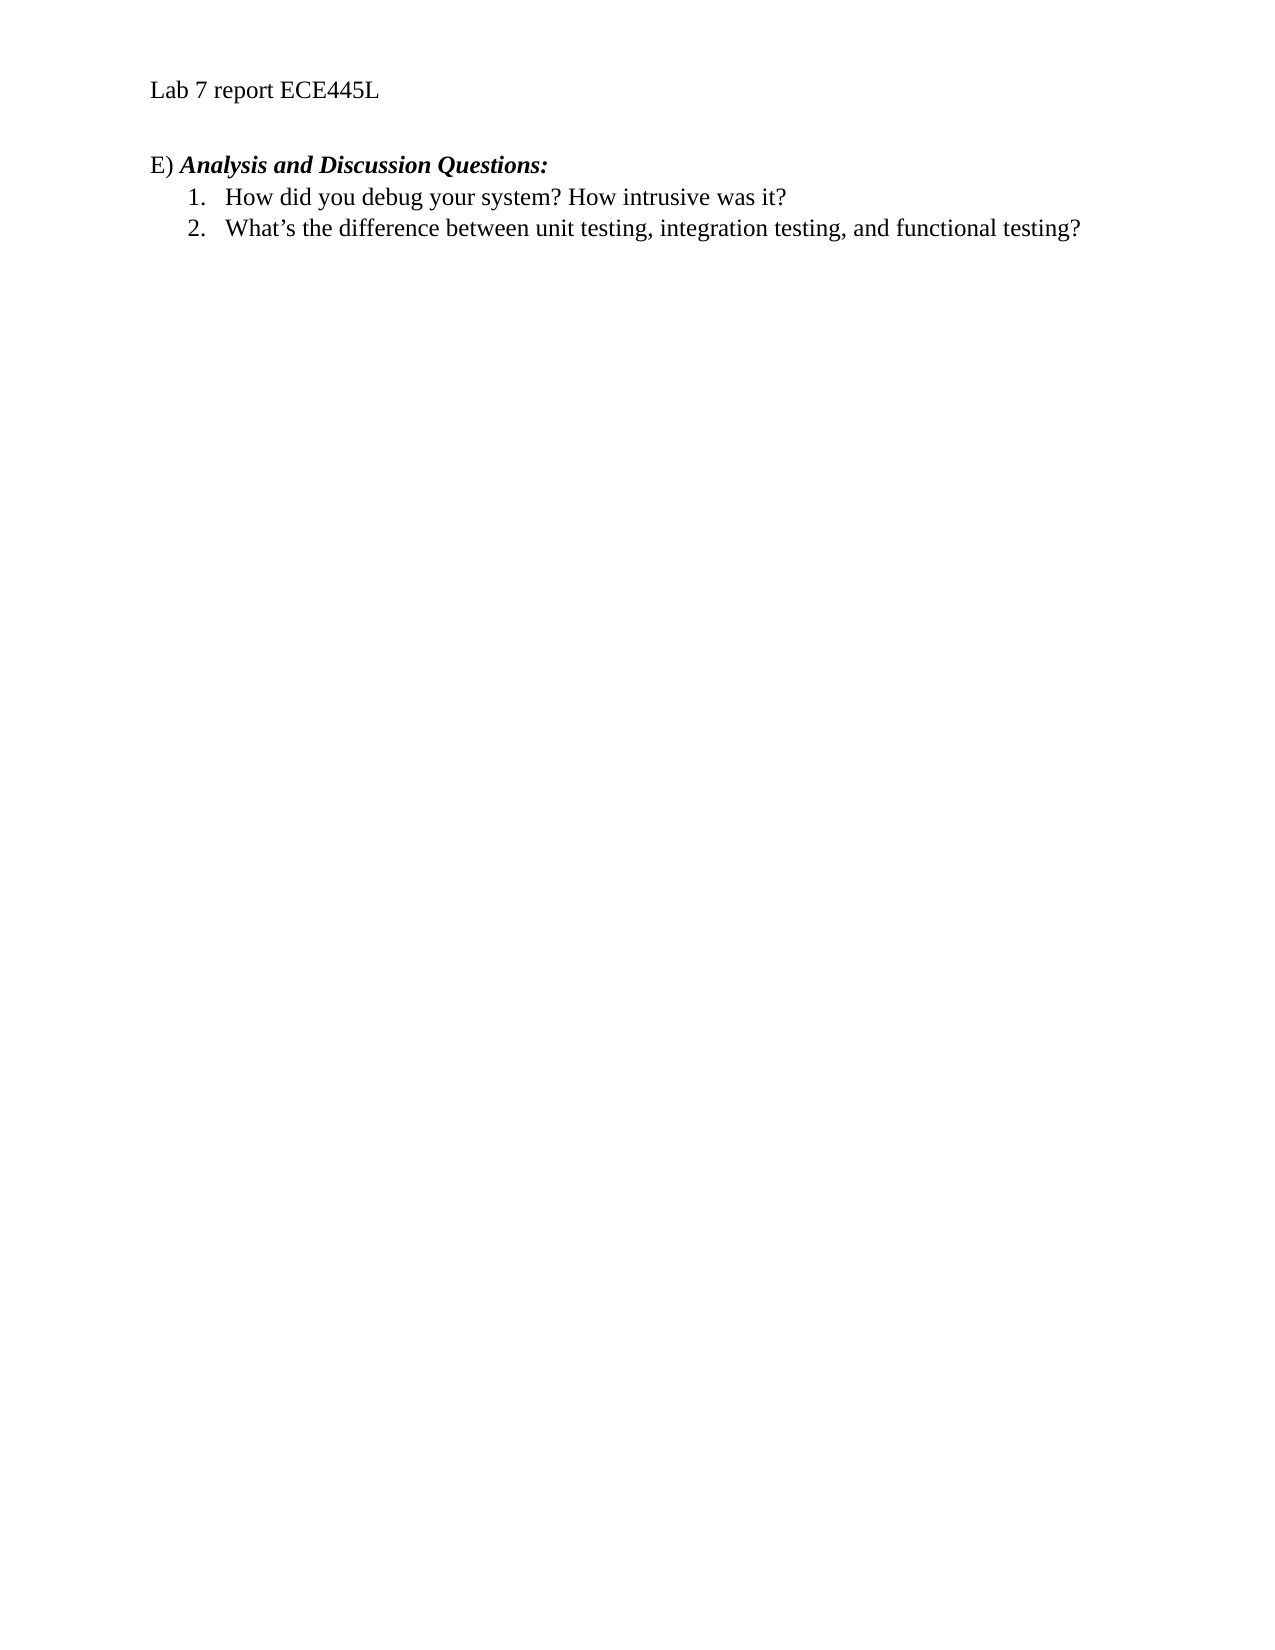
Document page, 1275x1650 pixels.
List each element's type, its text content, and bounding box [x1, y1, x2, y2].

list What’s the difference between unit testing, integration testing, and functional testing? [187, 213, 1125, 241]
text E) Analysis and Discussion Questions: [150, 150, 1125, 179]
list How did you debug your system? How intrusive was it? [187, 182, 1125, 210]
